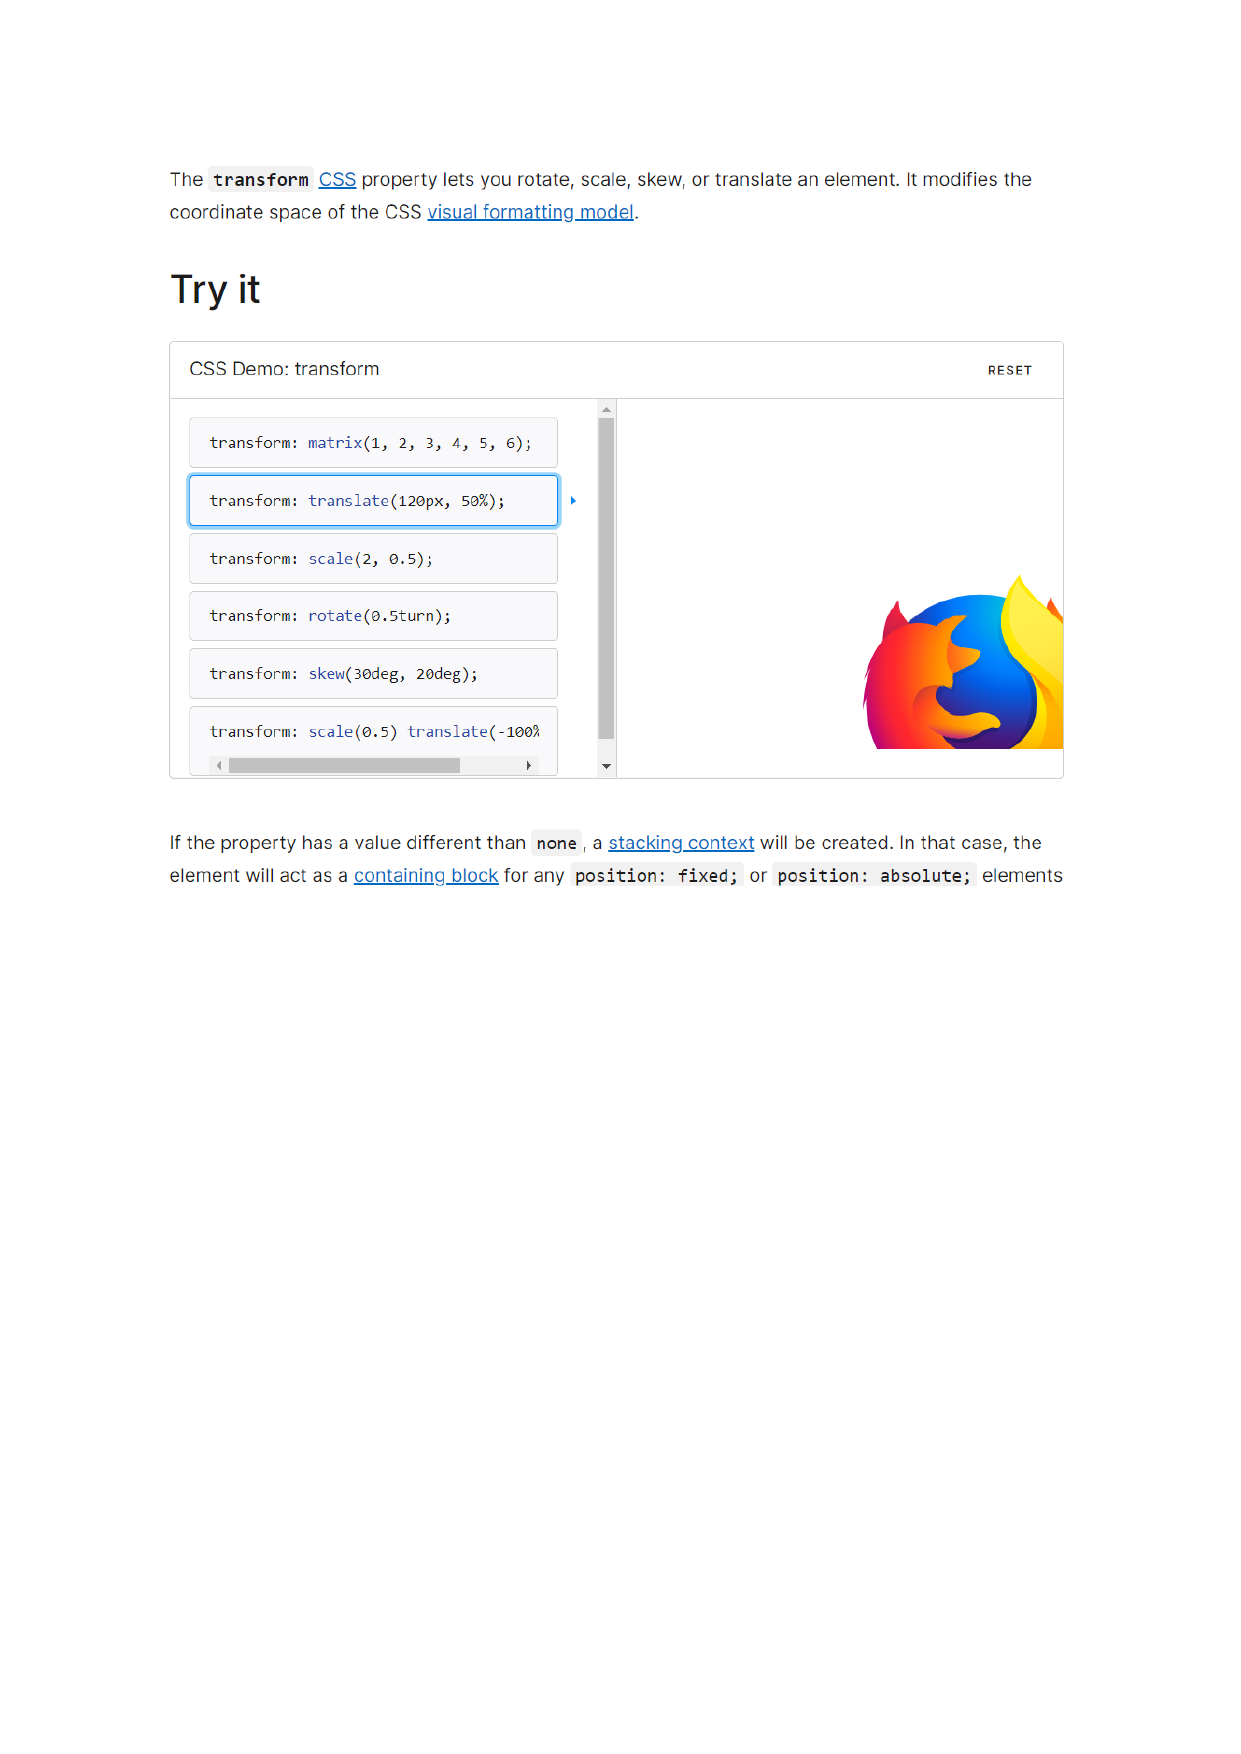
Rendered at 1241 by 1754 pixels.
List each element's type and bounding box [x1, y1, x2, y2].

picture [147, 147, 1093, 886]
